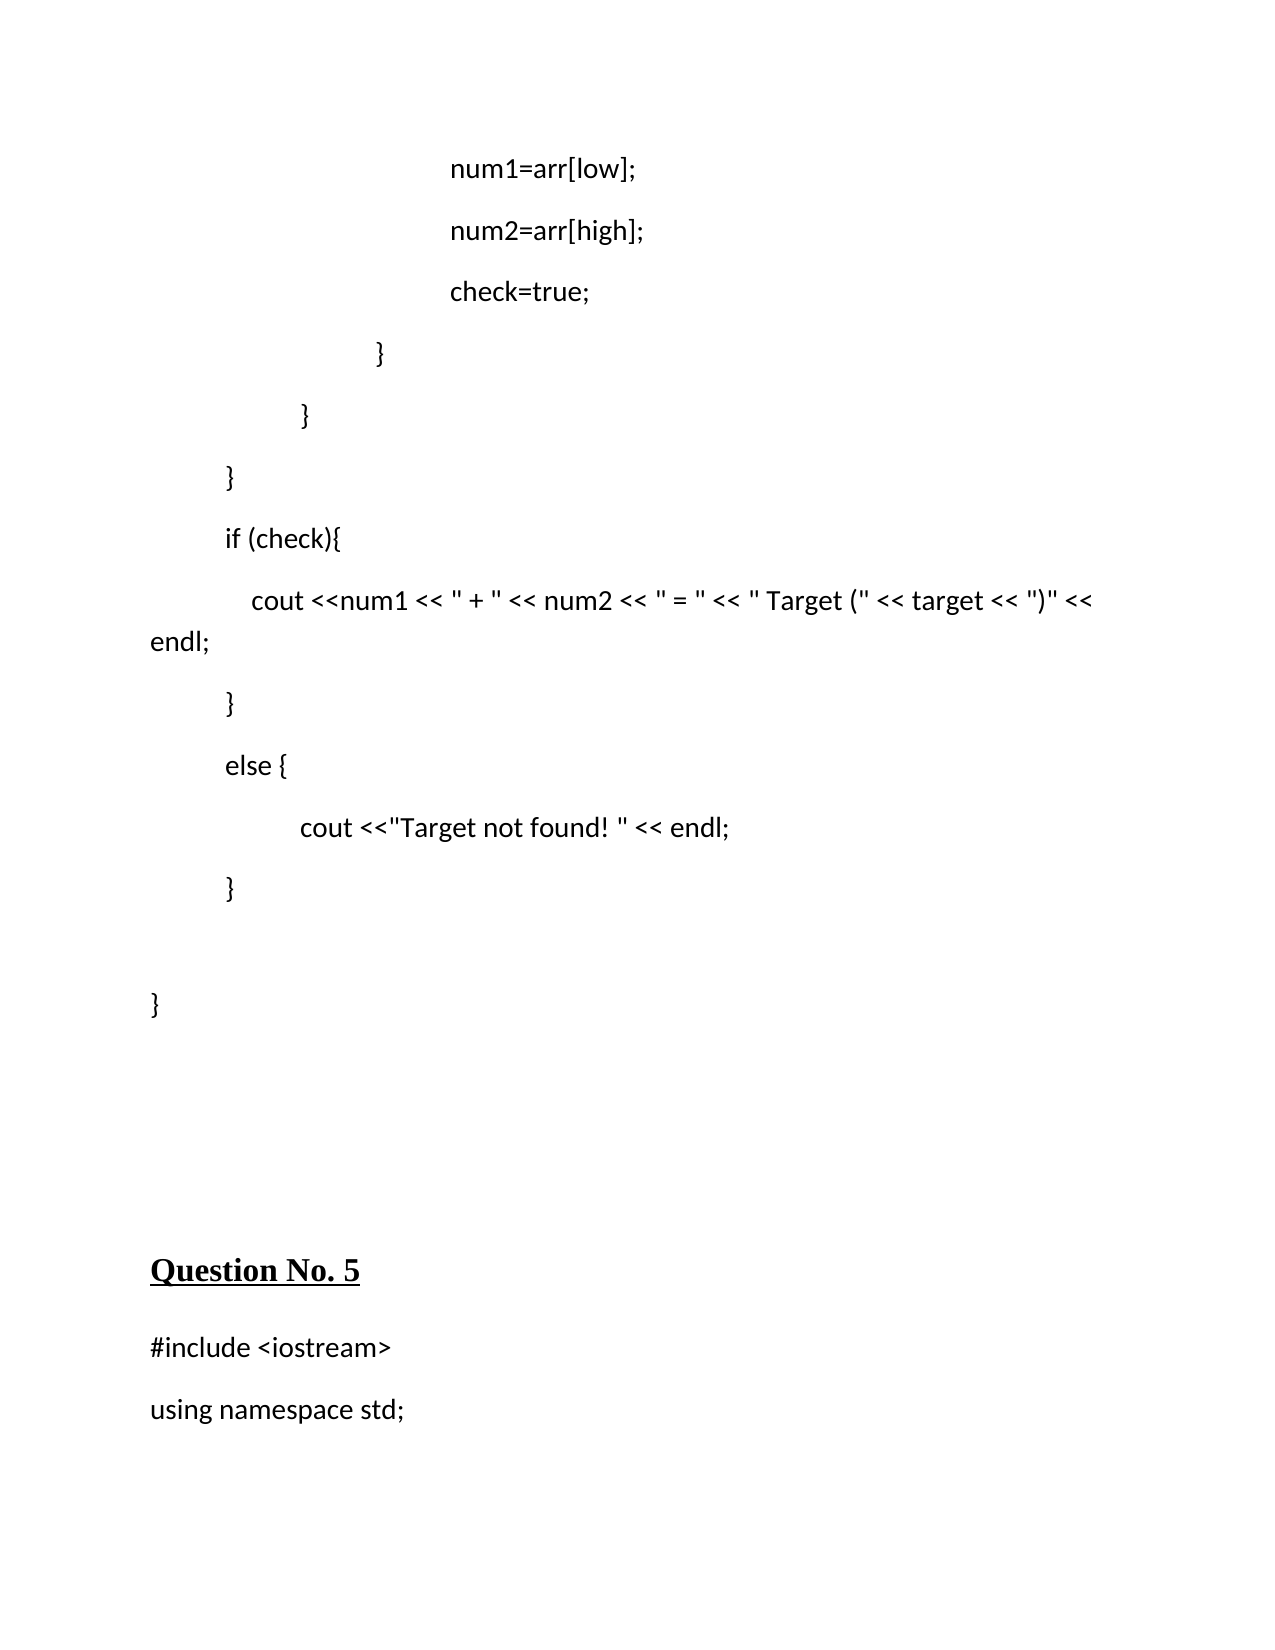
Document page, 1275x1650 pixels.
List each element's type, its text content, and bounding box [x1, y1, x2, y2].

text } [150, 335, 1125, 371]
text Question No. 5 [150, 1251, 1125, 1289]
text } [150, 459, 1125, 494]
text } [150, 986, 1125, 1022]
text num2=arr[high]; [150, 212, 1125, 247]
text num1=arr[low]; [150, 150, 1125, 186]
text } [150, 685, 1125, 721]
text cout <<"Target not found! " << endl; [150, 809, 1125, 844]
text cout <<num1 << " + " << num2 << " = " << " Target (" << target << ")" << endl; [150, 582, 1125, 659]
text else { [150, 747, 1125, 782]
text #include <iostream> [150, 1329, 1125, 1364]
text check=true; [150, 273, 1125, 309]
text } [150, 870, 1125, 906]
text if (check){ [150, 521, 1125, 556]
text using namespace std; [150, 1391, 1125, 1426]
text } [150, 397, 1125, 433]
